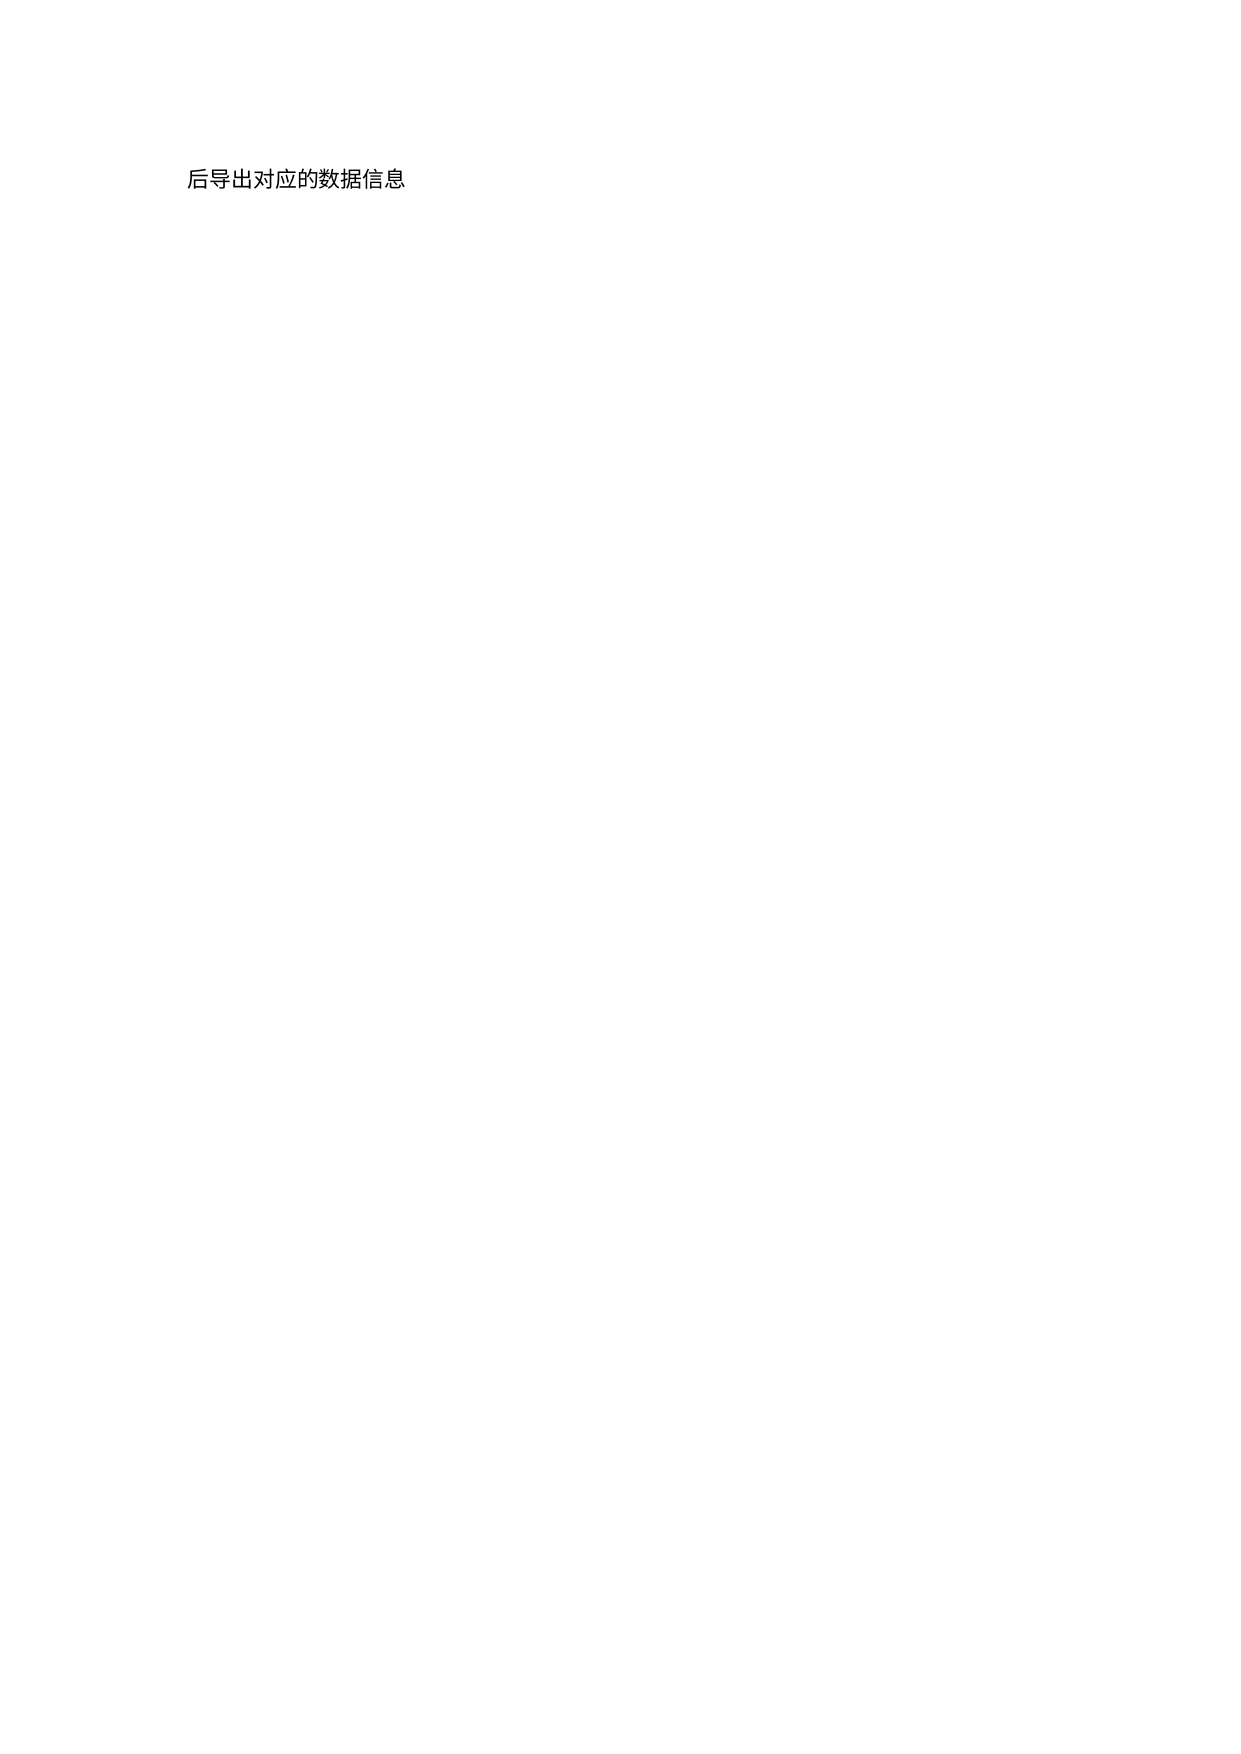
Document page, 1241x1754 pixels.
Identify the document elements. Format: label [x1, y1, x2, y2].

text [187, 162, 1053, 194]
